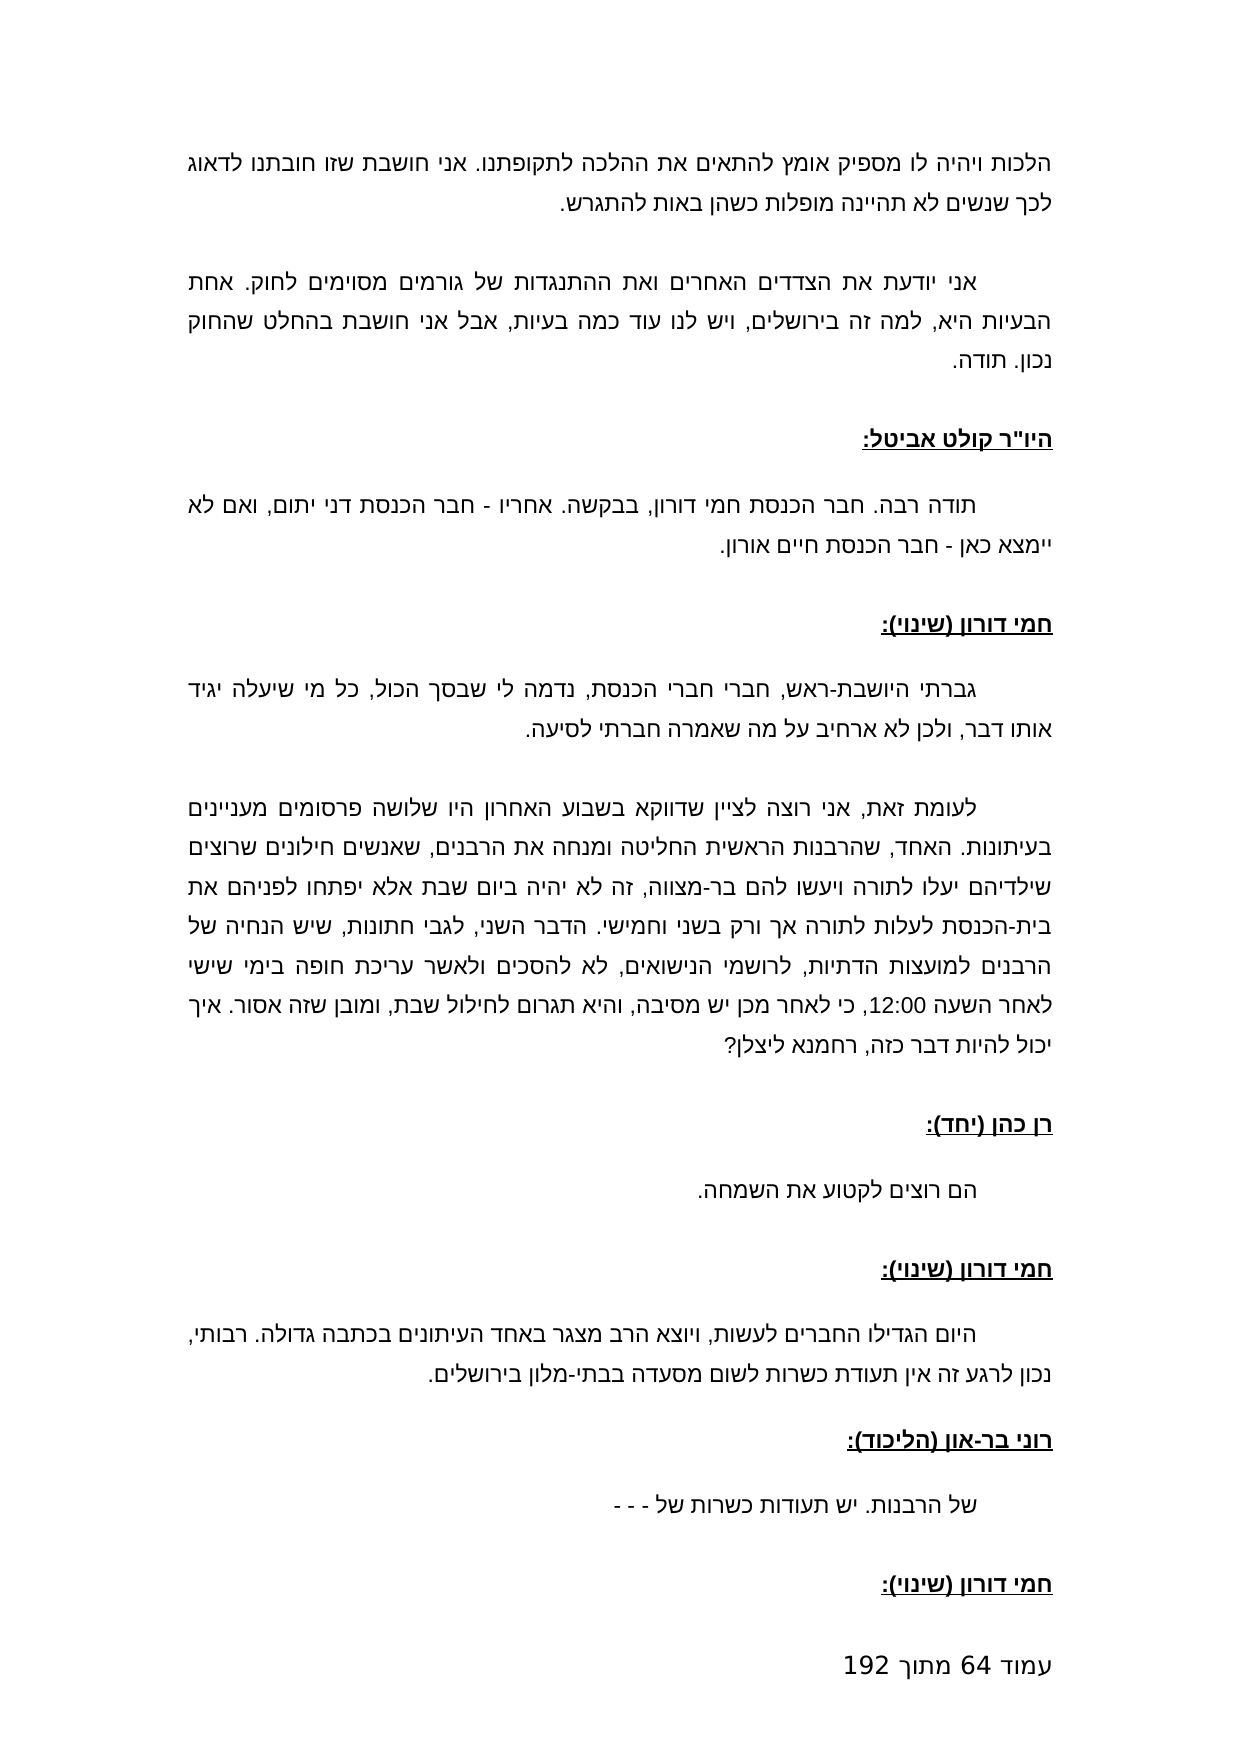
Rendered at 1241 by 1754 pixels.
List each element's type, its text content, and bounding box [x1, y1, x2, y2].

text חמי דורון (שינוי): [187, 1256, 1053, 1282]
text לעומת זאת, אני רוצה לציין שדווקא בשבוע האחרון היו שלושה פרסומים מעניינים בעיתונות. האחד, שהרבנות הראשית החליטה ומנחה את הרבנים, שאנשים חילונים שרוצים שילדיהם יעלו לתורה ויעשו להם בר-מצווה, זה לא יהיה ביום שבת אלא יפתחו לפניהם את בית-הכנסת לעלות לתורה אך ורק בשני וחמישי. הדבר השני, לגבי חתונות, שיש הנחיה של הרבנים למועצות הדתיות, לרושמי הנישואים, לא להסכים ולאשר עריכת חופה בימי שישי לאחר השעה 12:00, כי לאחר מכן יש מסיבה, והיא תגרום לחילול שבת, ומובן שזה אסור. איך יכול להיות דבר כזה, רחמנא ליצלן? [187, 795, 1053, 1058]
text היו"ר קולט אביטל: [187, 426, 1053, 453]
text אני יודעת את הצדדים האחרים ואת ההתנגדות של גורמים מסוימים לחוק. אחת הבעיות היא, למה זה בירושלים, ויש לנו עוד כמה בעיות, אבל אני חושבת בהחלט שהחוק נכון. תודה. [187, 268, 1053, 374]
text חמי דורון (שינוי): [187, 1571, 1053, 1598]
text הם רוצים לקטוע את השמחה. [187, 1177, 1053, 1203]
text של הרבנות. יש תעודות כשרות של - - - [187, 1492, 1053, 1519]
text רן כהן (יחד): [187, 1111, 1053, 1137]
text חמי דורון (שינוי): [187, 611, 1053, 637]
text היום הגדילו החברים לעשות, ויוצא הרב מצגר באחד העיתונים בכתבה גדולה. רבותי, נכון לרגע זה אין תעודת כשרות לשום מסעדה בבתי-מלון בירושלים. [187, 1321, 1053, 1387]
text תודה רבה. חבר הכנסת חמי דורון, בבקשה. אחריו - חבר הכנסת דני יתום, ואם לא יימצא כאן - חבר הכנסת חיים אורון. [187, 492, 1053, 558]
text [187, 150, 1053, 216]
text רוני בר-און (הליכוד): [187, 1427, 1053, 1453]
text גברתי היושבת-ראש, חברי חברי הכנסת, נדמה לי שבסך הכול, כל מי שיעלה יגיד אותו דבר, ולכן לא ארחיב על מה שאמרה חברתי לסיעה. [187, 676, 1053, 742]
